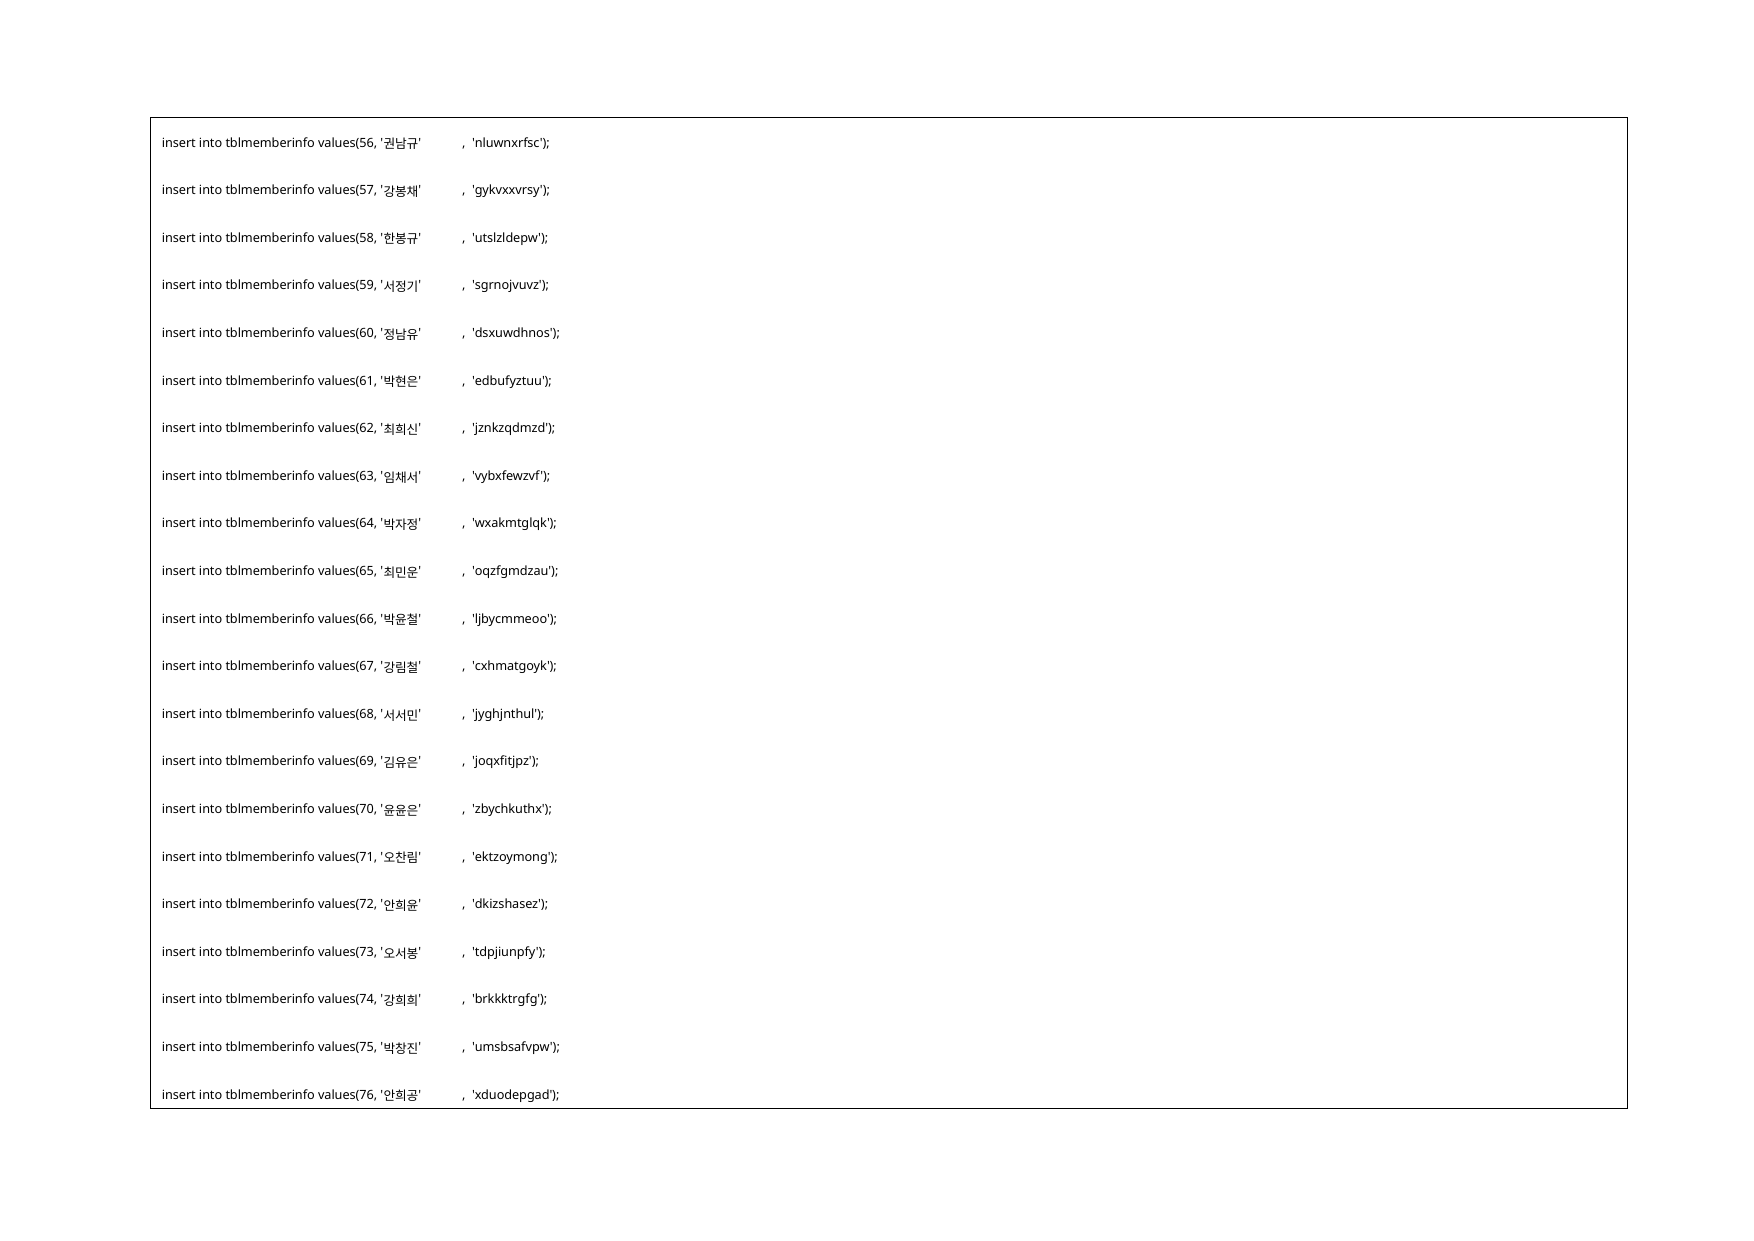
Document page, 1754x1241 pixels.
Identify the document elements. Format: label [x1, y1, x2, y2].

table_cell [151, 118, 1627, 1107]
